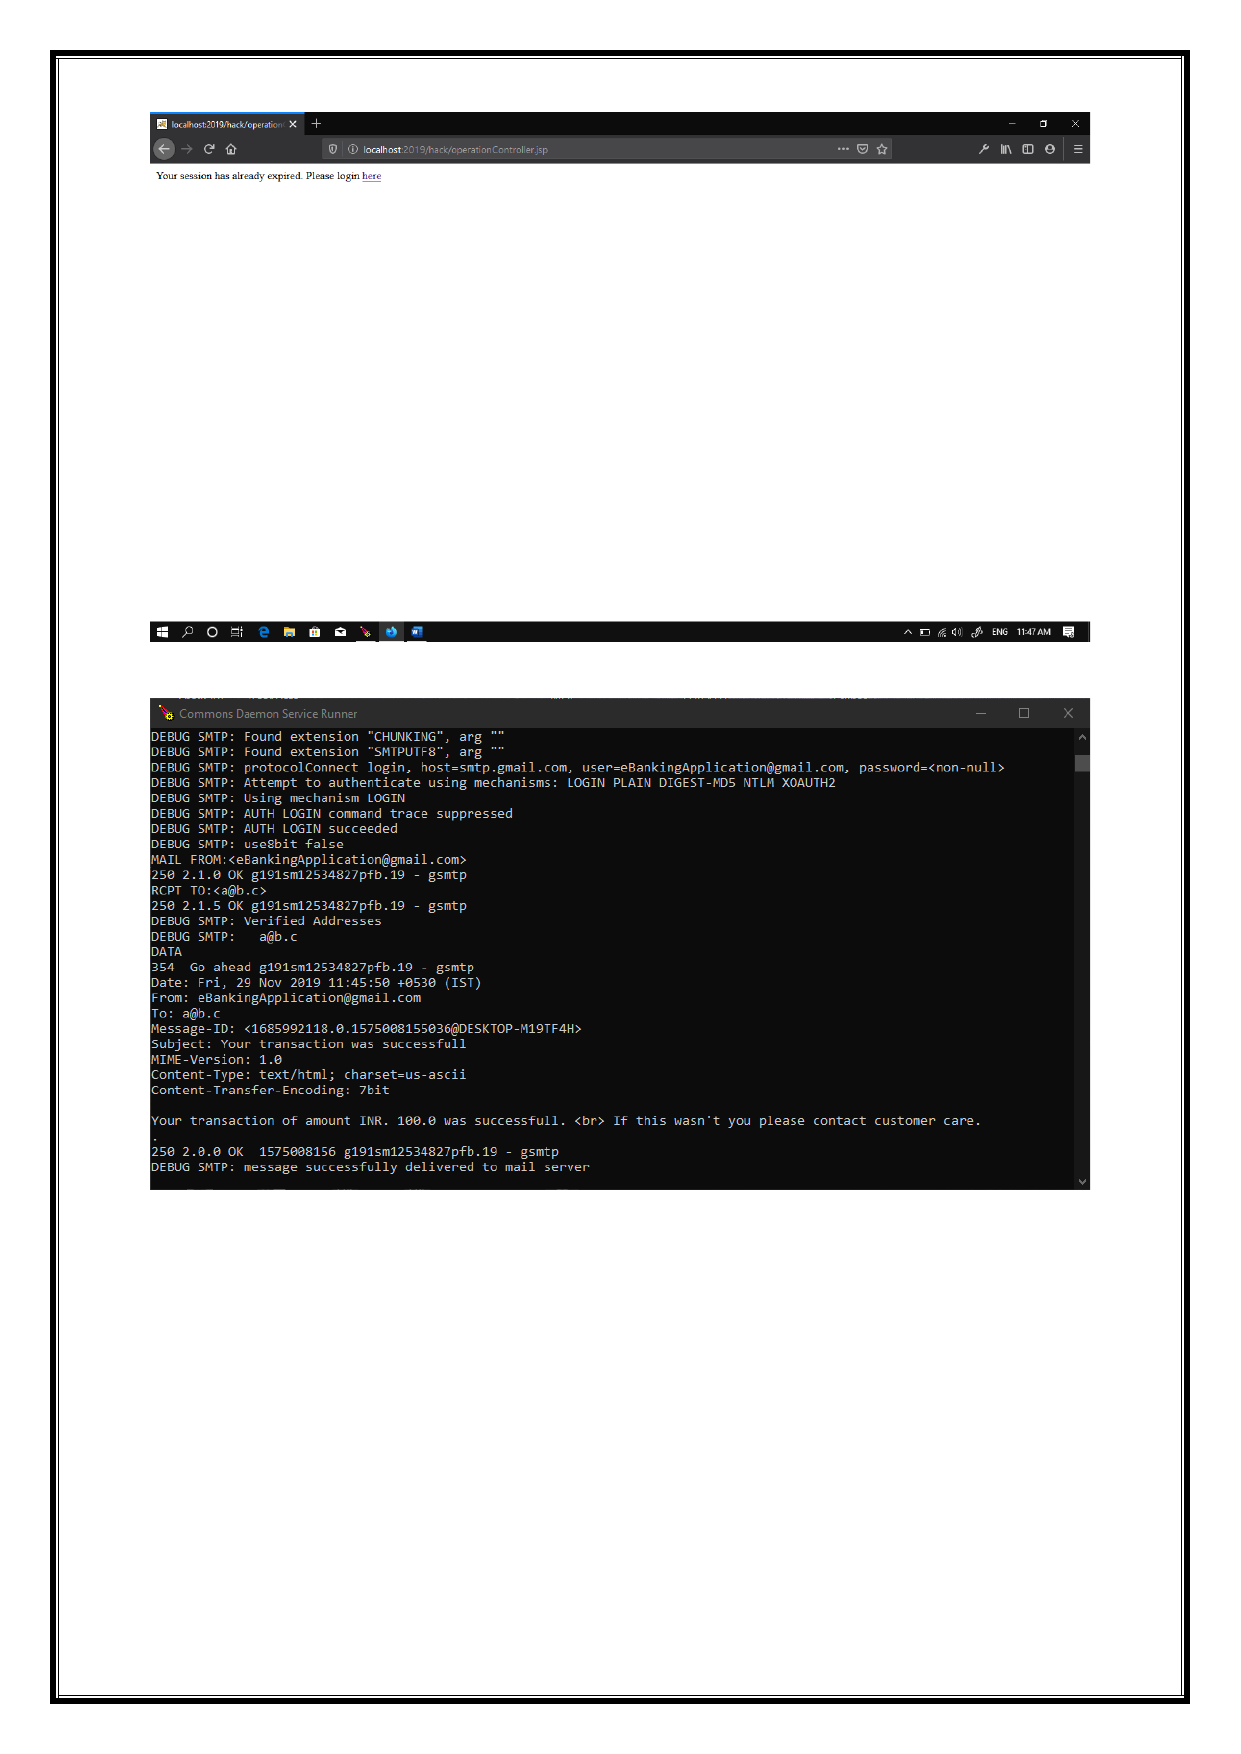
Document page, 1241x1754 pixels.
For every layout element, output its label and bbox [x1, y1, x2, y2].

picture [150, 698, 1091, 1190]
picture [150, 112, 1091, 642]
